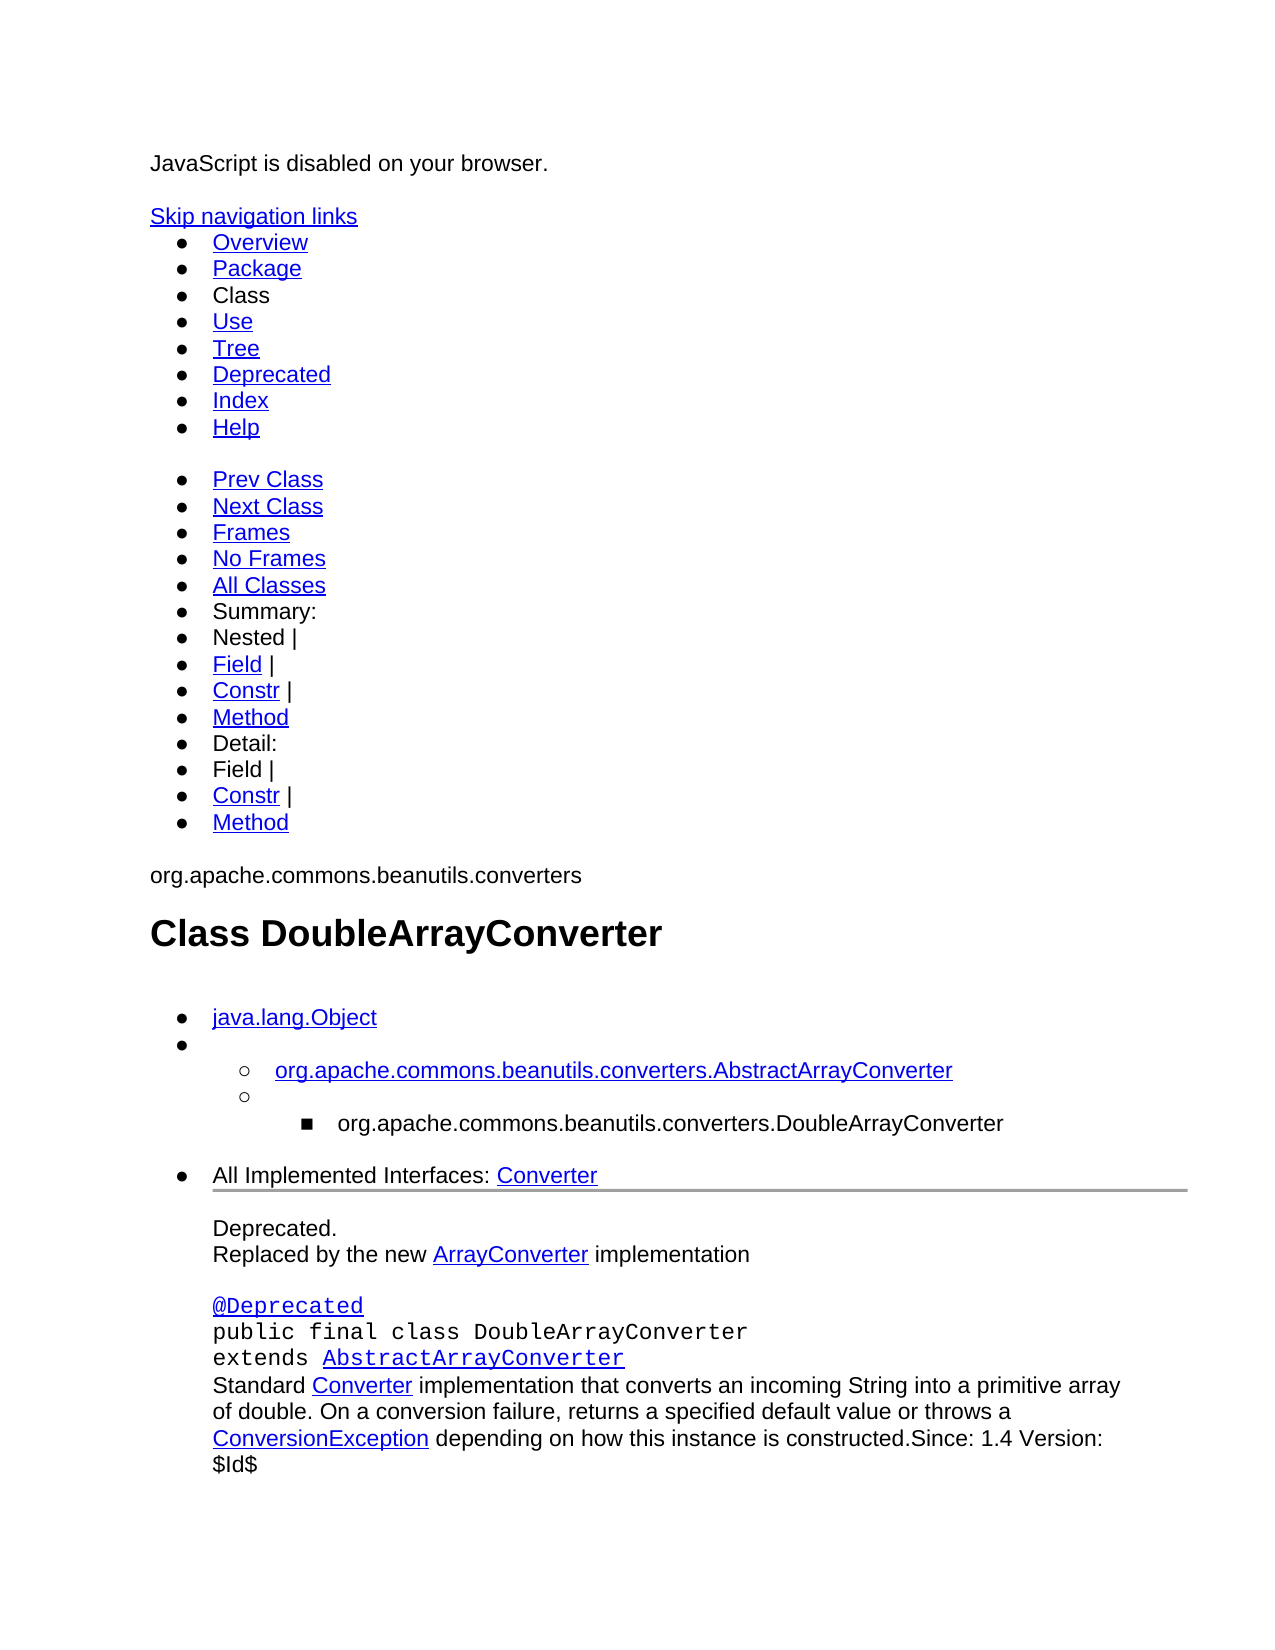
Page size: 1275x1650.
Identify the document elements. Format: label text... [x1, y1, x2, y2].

text Skip navigation links [150, 203, 1125, 229]
list Use [175, 308, 1125, 334]
list Field | [175, 651, 1125, 677]
list Constr | [175, 677, 1125, 703]
list Frames [175, 519, 1125, 545]
list Index [175, 387, 1125, 413]
list Next Class [175, 493, 1125, 519]
list Overview [175, 229, 1125, 255]
list Help [175, 413, 1125, 440]
list org.apache.commons.beanutils.converters.AbstractArrayConverter [237, 1057, 1125, 1083]
list Constr | [175, 782, 1125, 809]
list Detail: [175, 730, 1125, 756]
list Summary: [175, 598, 1125, 624]
list Nested | [175, 624, 1125, 651]
list Prev Class [175, 466, 1125, 493]
list org.apache.commons.beanutils.converters.DoubleArrayConverter [300, 1110, 1125, 1136]
list Field | [175, 756, 1125, 782]
list Deprecated [175, 361, 1125, 387]
list All Classes [175, 572, 1125, 598]
list Class [175, 282, 1125, 308]
text org.apache.commons.beanutils.converters [150, 862, 1125, 888]
list All Implemented Interfaces: Converter Deprecated. Replaced by the new ArrayConverter implementation @Deprecated public final class DoubleArrayConverter extends AbstractArrayConverter Standard Converter implementation that converts an incoming String into a primitive array of double. On a conversion failure, returns a specified default value or throws a ConversionException depending on how this instance is constructed.Since: 1.4 Version: $Id$ [175, 1162, 1125, 1477]
list Package [175, 255, 1125, 282]
list Method [175, 703, 1125, 730]
list No Frames [175, 545, 1125, 572]
list Method [175, 809, 1125, 835]
list java.lang.Object [175, 1004, 1125, 1031]
text JavaScript is disabled on your browser. [150, 150, 1125, 176]
subtitle Class DoubleArrayConverter [150, 911, 1125, 954]
list Tree [175, 334, 1125, 361]
